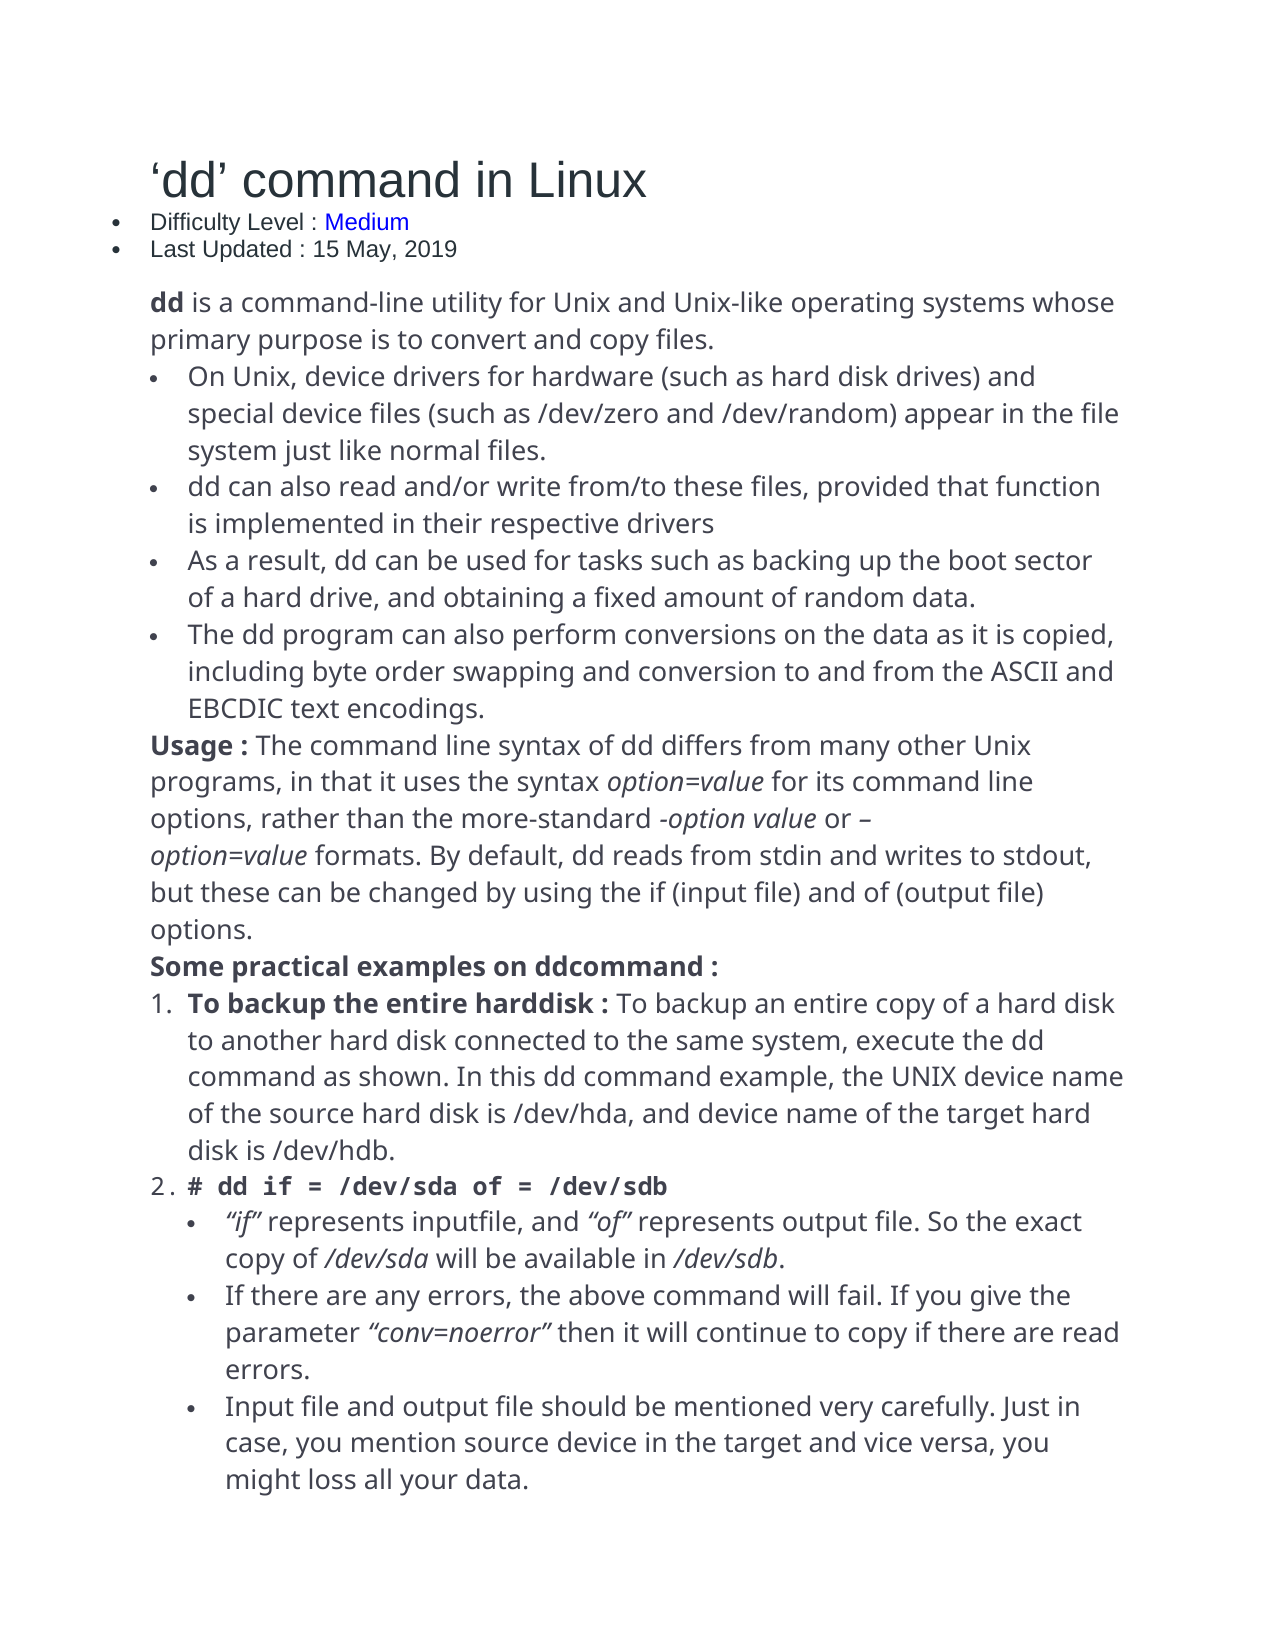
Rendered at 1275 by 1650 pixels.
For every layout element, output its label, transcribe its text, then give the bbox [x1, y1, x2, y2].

list Difficulty Level : Medium [112, 207, 1125, 235]
text ‘dd’ command in Linux [150, 150, 1125, 207]
list To backup the entire harddisk : To backup an entire copy of a hard disk to another hard disk connected to the same system, execute the dd command as shown. In this dd command example, the UNIX device name of the source hard disk is /dev/hda, and device name of the target hard disk is /dev/hdb. [150, 984, 1125, 1168]
list The dd program can also perform conversions on the data as it is copied, including byte order swapping and conversion to and from the ASCII and EBCDIC text encodings. [150, 615, 1125, 726]
list # dd if = /dev/sda of = /dev/sdb [150, 1168, 1125, 1203]
list “if” represents inputfile, and “of” represents output file. So the exact copy of /dev/sda will be available in /dev/sdb. [187, 1203, 1125, 1276]
list If there are any errors, the above command will fail. If you give the parameter “conv=noerror” then it will continue to copy if there are read errors. [187, 1276, 1125, 1387]
list Last Updated : 15 May, 2019 [112, 235, 1125, 263]
list Input file and output file should be mentioned very carefully. Just in case, you mention source device in the target and vice versa, you might loss all your data. [187, 1387, 1125, 1498]
text Some practical examples on ddcommand : [150, 947, 1125, 984]
text Usage : The command line syntax of dd differs from many other Unix programs, in that it uses the syntax option=value for its command line options, rather than the more-standard -option value or –option=value formats. By default, dd reads from stdin and writes to stdout, but these can be changed by using the if (input file) and of (output file) options. [150, 726, 1125, 947]
list As a result, dd can be used for tasks such as backing up the boot sector of a hard drive, and obtaining a fixed amount of random data. [150, 542, 1125, 615]
list On Unix, device drivers for hardware (such as hard disk drives) and special device files (such as /dev/zero and /dev/random) appear in the file system just like normal files. [150, 357, 1125, 468]
list dd can also read and/or write from/to these files, provided that function is implemented in their respective drivers [150, 468, 1125, 542]
text dd is a command-line utility for Unix and Unix-like operating systems whose primary purpose is to convert and copy files. [150, 283, 1125, 357]
